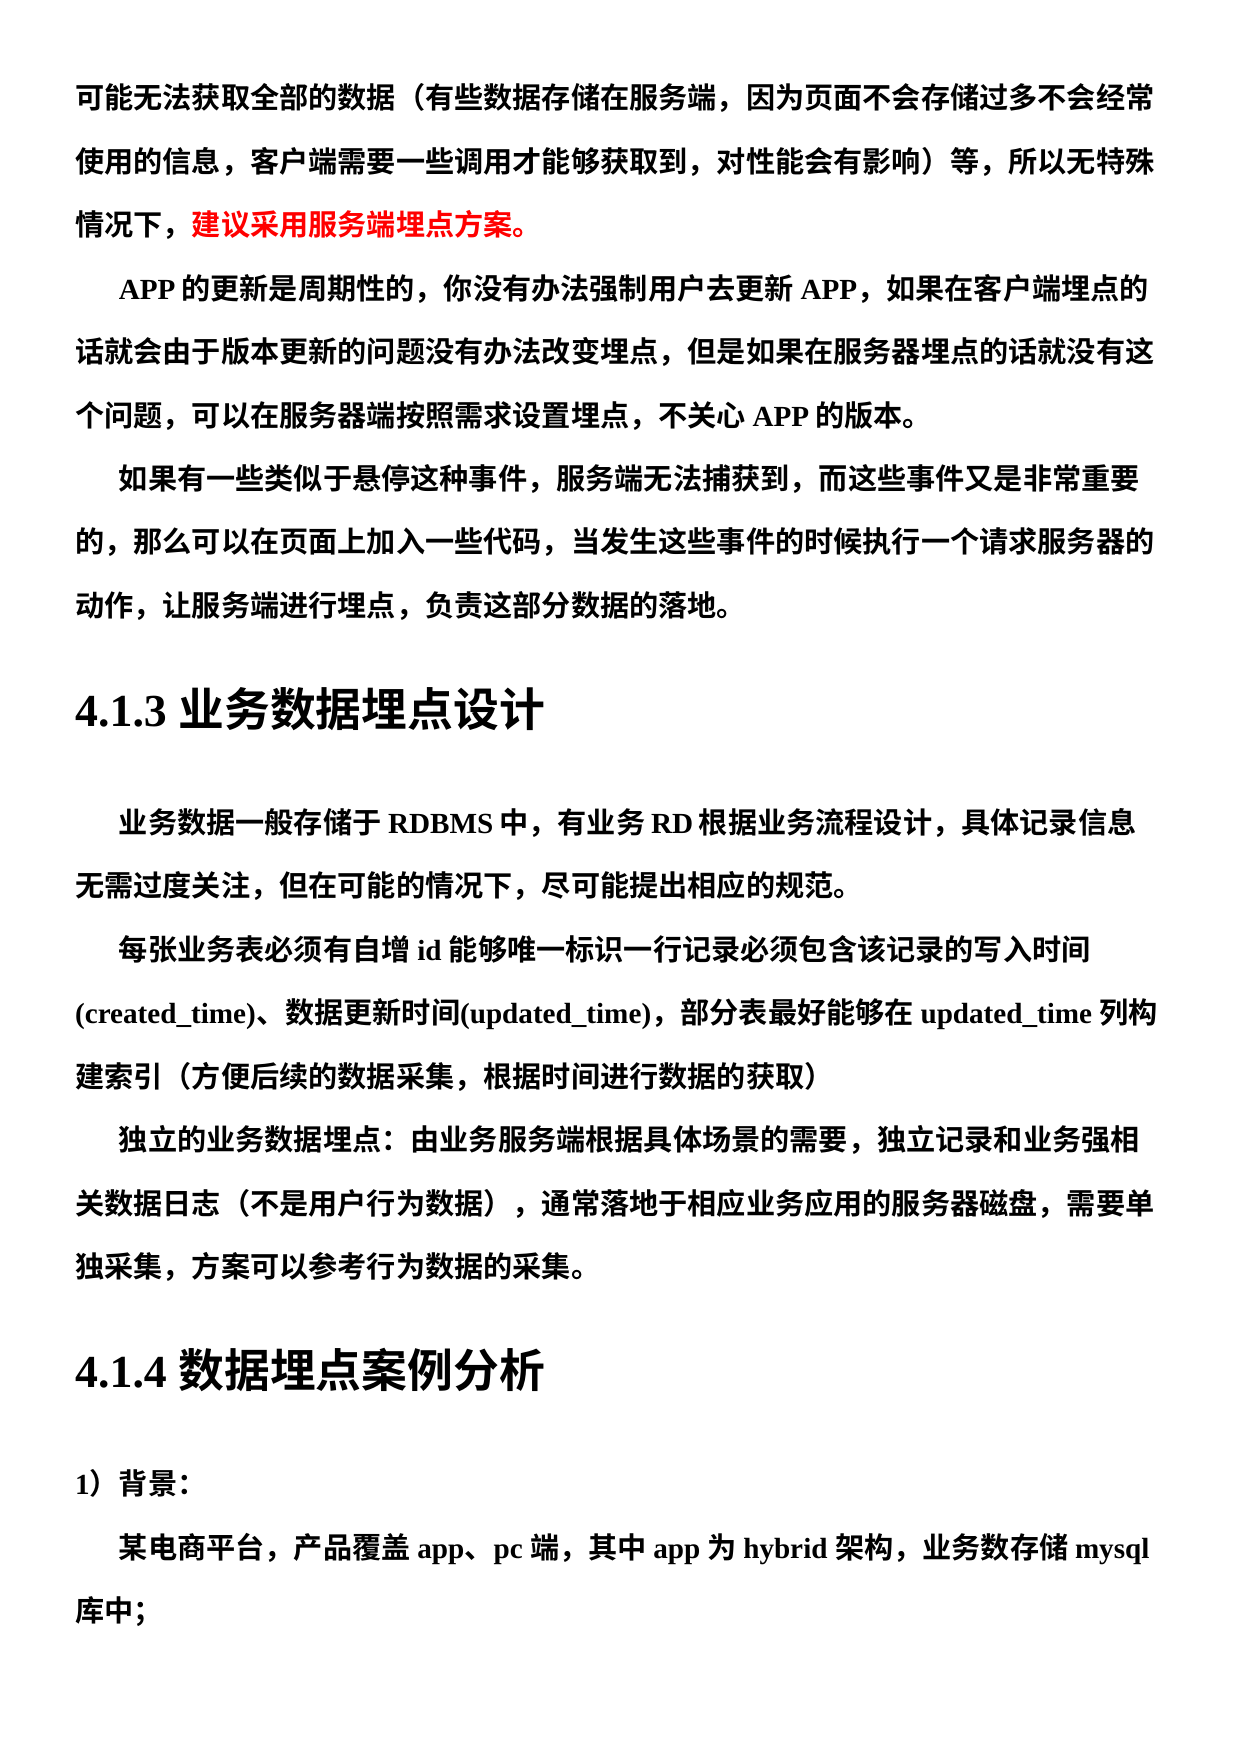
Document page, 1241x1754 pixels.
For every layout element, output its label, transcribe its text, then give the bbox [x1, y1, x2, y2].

text 独立的业务数据埋点：由业务服务端根据具体场景的需要，独立记录和业务强相关数据日志（不是用户行为数据），通常落地于相应业务应用的服务器磁盘，需要单独采集，方案可以参考行为数据的采集。 [75, 1117, 1165, 1286]
subtitle 4.1.3 业务数据埋点设计 [75, 673, 1165, 739]
text 每张业务表必须有自增 id 能够唯一标识一行记录必须包含该记录的写入时间(created_time)、数据更新时间(updated_time)，部分表最好能够在 updated_time 列构建索引（方便后续的数据采集，根据时间进行数据的获取） [75, 926, 1165, 1096]
text 某电商平台，产品覆盖 app、pc 端，其中 app 为 hybrid 架构，业务数存储 mysql 库中； [75, 1524, 1165, 1630]
text APP 的更新是周期性的，你没有办法强制用户去更新 APP，如果在客户端埋点的话就会由于版本更新的问题没有办法改变埋点，但是如果在服务器埋点的话就没有这个问题，可以在服务器端按照需求设置埋点，不关心 APP 的版本。 [75, 265, 1165, 434]
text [75, 75, 1165, 244]
text 如果有一些类似于悬停这种事件，服务端无法捕获到，而这些事件又是非常重要的，那么可以在页面上加入一些代码，当发生这些事件的时候执行一个请求服务器的动作，让服务端进行埋点，负责这部分数据的落地。 [75, 456, 1165, 625]
text 1）背景： [75, 1461, 1165, 1503]
text 业务数据一般存储于 RDBMS中，有业务RD根据业务流程设计，具体记录信息无需过度关注，但在可能的情况下，尽可能提出相应的规范。 [75, 799, 1165, 905]
subtitle 4.1.4 数据埋点案例分析 [75, 1334, 1165, 1401]
